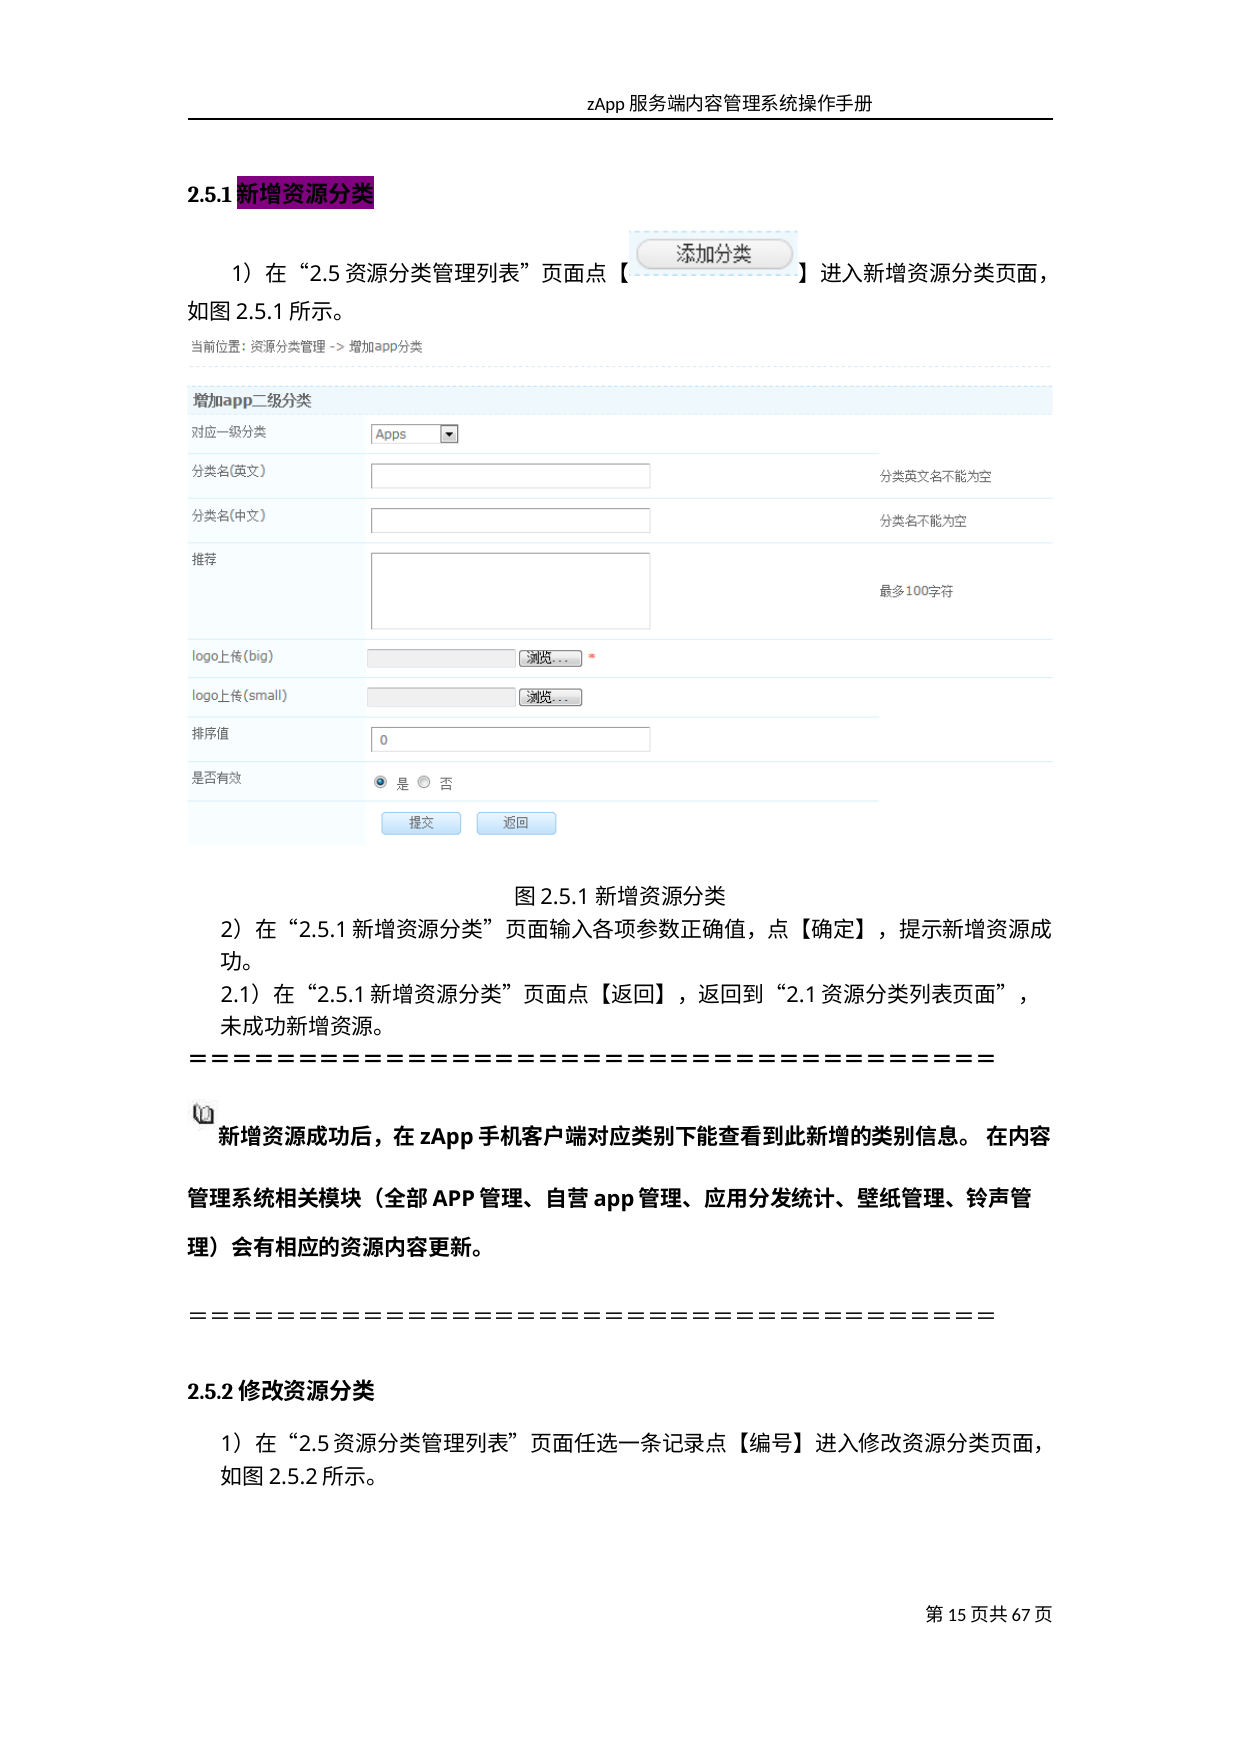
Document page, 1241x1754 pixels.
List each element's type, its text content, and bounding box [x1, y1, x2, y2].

text 1）在“2.5资源分类管理列表”页面点【】进入新增资源分类页面，如图2.5.1所示。 [187, 229, 1053, 326]
text 2.1）在“2.5.1新增资源分类”页面点【返回】，返回到“2.1资源分类列表页面”，未成功新增资源。 [187, 976, 1053, 1041]
text 图2.5.1 新增资源分类 [187, 879, 1053, 911]
picture [187, 337, 1053, 869]
text ＝＝＝＝＝＝＝＝＝＝＝＝＝＝＝＝＝＝＝＝＝＝＝＝＝＝＝＝＝＝＝＝＝＝＝＝＝ [187, 1299, 1053, 1331]
subtitle 2.5.2修改资源分类 [187, 1357, 1053, 1422]
text ＝＝＝＝＝＝＝＝＝＝＝＝＝＝＝＝＝＝＝＝＝＝＝＝＝＝＝＝＝＝＝＝＝＝＝＝＝ [187, 1041, 1053, 1074]
text 1）在“2.5资源分类管理列表”页面任选一条记录点【编号】进入修改资源分类页面，如图2.5.2所示。 [187, 1426, 1053, 1491]
text 2）在“2.5.1新增资源分类”页面输入各项参数正确值，点【确定】，提示新增资源成功。 [187, 911, 1053, 976]
picture [629, 228, 798, 276]
text 新增资源成功后，在zApp手机客户端对应类别下能查看到此新增的类别信息。 在内容管理系统相关模块（全部APP管理、自营app管理、应用分发统计、壁纸管理、铃声管理）会有相应的资源内容更新。 [187, 1099, 1053, 1262]
subtitle 2.5.1新增资源分类 [187, 160, 1053, 225]
